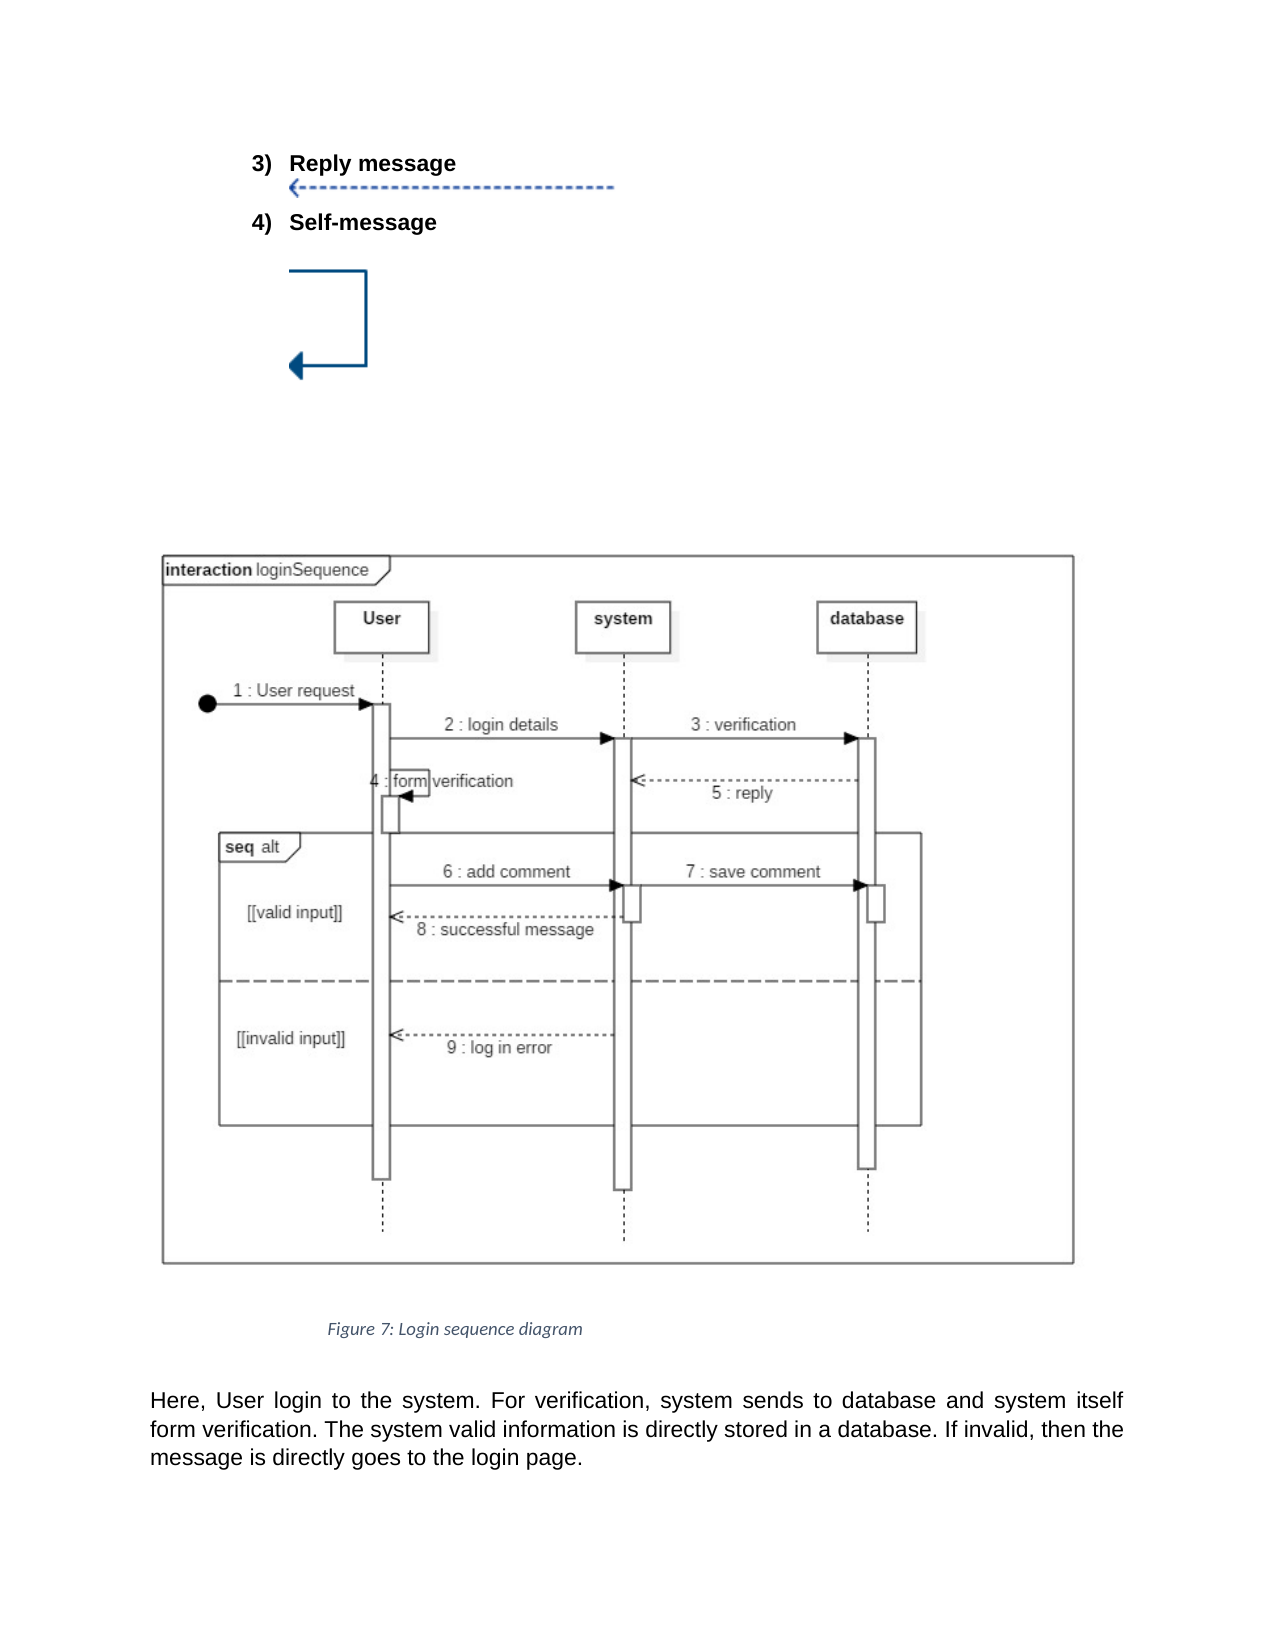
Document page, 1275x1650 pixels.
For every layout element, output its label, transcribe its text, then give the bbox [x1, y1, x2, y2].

picture [289, 178, 616, 198]
picture [150, 543, 1125, 1316]
picture [289, 265, 382, 388]
text Here, User login to the system. For verification, system sends to database and system itself form verification. The system valid information is directly stored in a database. If invalid, then the message is directly goes to the login page. [150, 1387, 1125, 1470]
list Reply message [252, 150, 1125, 176]
list Self-message [252, 209, 1125, 235]
